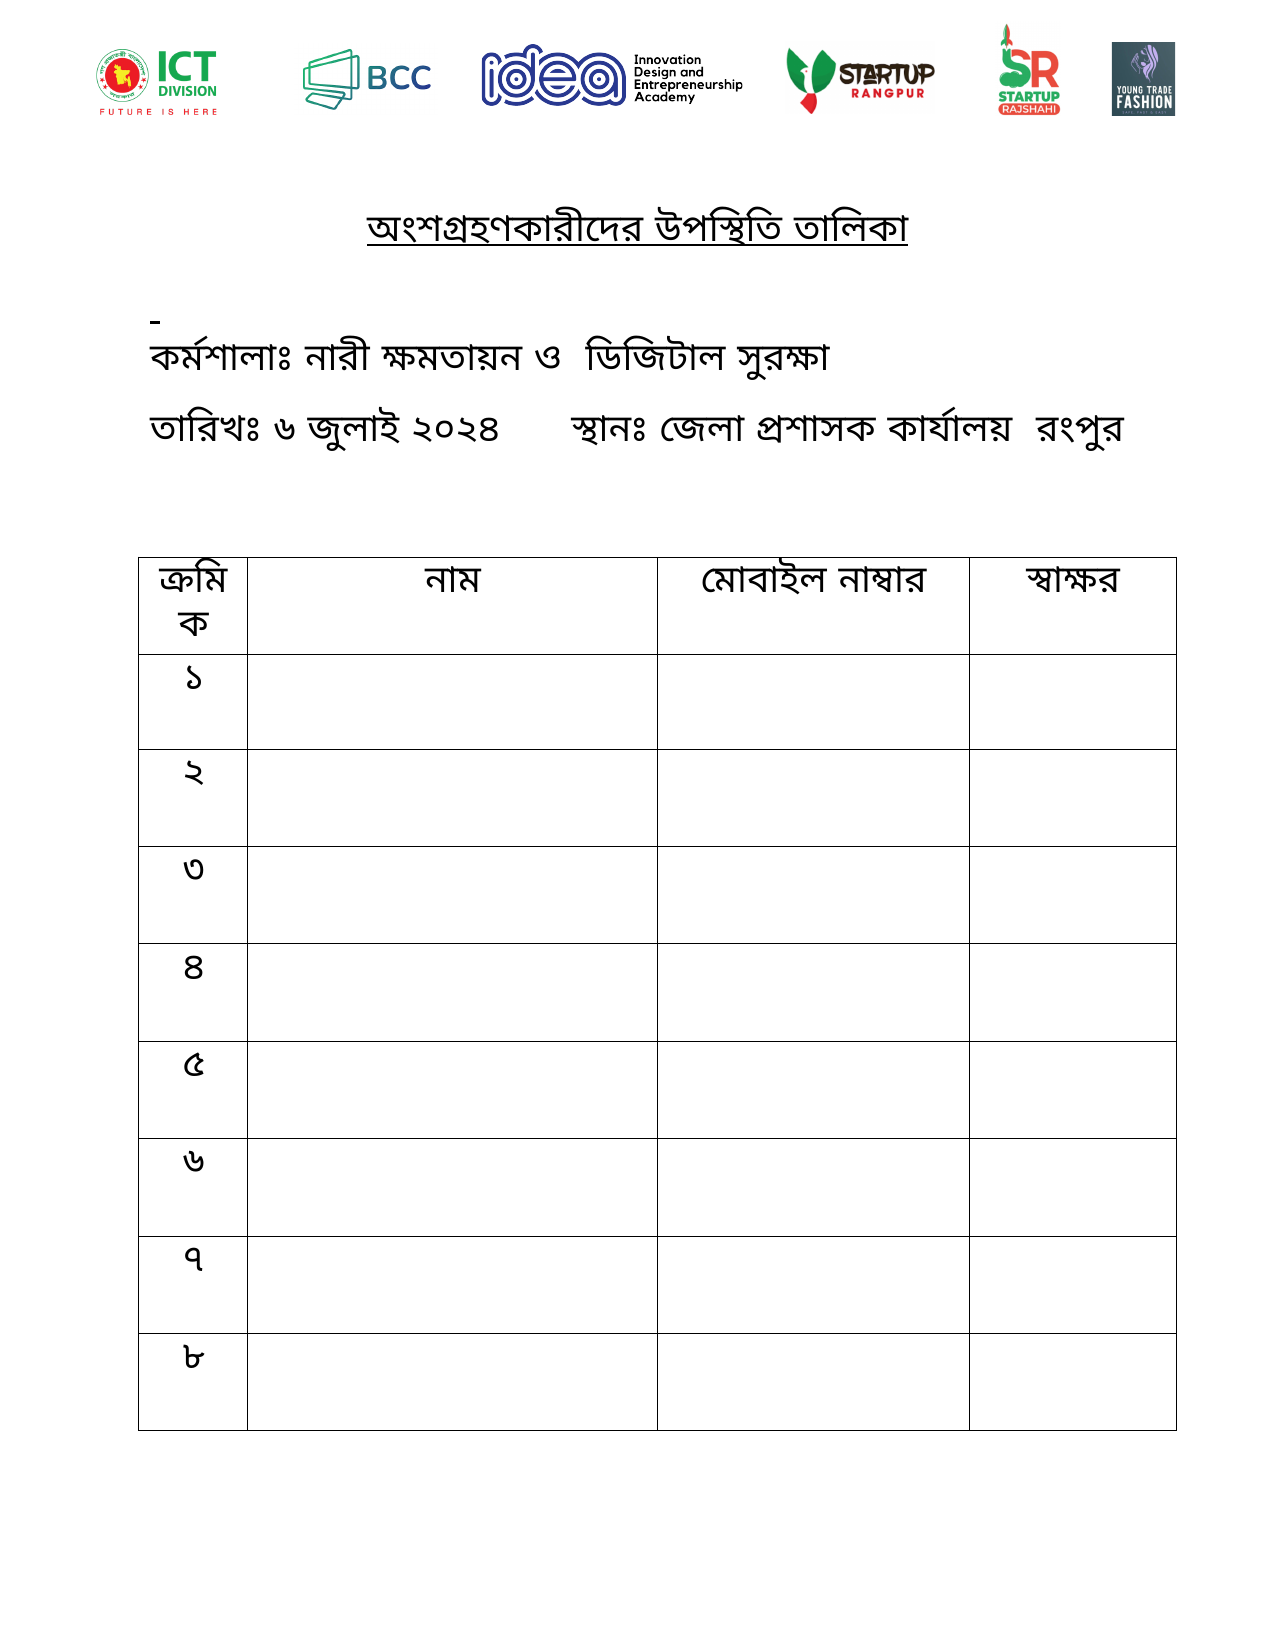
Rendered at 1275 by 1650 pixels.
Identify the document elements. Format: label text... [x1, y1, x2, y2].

table_header নাম [248, 558, 657, 654]
table_cell [248, 847, 657, 943]
table_cell [248, 750, 657, 846]
picture [96, 49, 217, 115]
picture [294, 43, 439, 115]
picture [481, 44, 743, 106]
table_cell ১ [139, 655, 247, 748]
table_cell [248, 1334, 657, 1430]
table_cell [248, 655, 657, 748]
picture [785, 41, 936, 114]
table_cell [658, 1334, 969, 1430]
table_cell [970, 1042, 1176, 1138]
table_cell [658, 944, 969, 1041]
table_cell [658, 1042, 969, 1138]
table_header মোবাইল নাম্বার [658, 558, 969, 654]
table_cell ৫ [139, 1042, 247, 1138]
table_cell [970, 1139, 1176, 1236]
table_cell [658, 847, 969, 943]
table_cell [248, 944, 657, 1041]
table_cell [970, 847, 1176, 943]
table_cell [658, 655, 969, 748]
table_cell [658, 1237, 969, 1333]
table_cell [970, 655, 1176, 748]
table_cell ৩ [139, 847, 247, 943]
table_cell ৭ [139, 1237, 247, 1333]
text অংশগ্রহণকারীদের উপস্থিতি তালিকা [150, 207, 1125, 250]
table_cell ২ [139, 750, 247, 846]
table_cell [248, 1042, 657, 1138]
table_header ক্রমিক [139, 558, 247, 654]
table_header স্বাক্ষর [970, 558, 1176, 654]
table_cell [970, 1237, 1176, 1333]
table_cell [658, 750, 969, 846]
picture [995, 21, 1062, 116]
table_cell [970, 944, 1176, 1041]
picture [1111, 42, 1175, 116]
table_cell [248, 1139, 657, 1236]
table_cell [970, 1334, 1176, 1430]
table_cell [248, 1237, 657, 1333]
table_cell [658, 1139, 969, 1236]
table_cell ৬ [139, 1139, 247, 1236]
text কর্মশালাঃ নারী ক্ষমতায়ন ও ডিজিটাল সুরক্ষা [150, 278, 1125, 379]
table_cell ৮ [139, 1334, 247, 1430]
text তারিখঃ ৬ জুলাই ২০২৪ স্থানঃ জেলা প্রশাসক কার্যালয় রংপুর [150, 406, 1125, 450]
table_cell [970, 750, 1176, 846]
table_cell ৪ [139, 944, 247, 1041]
